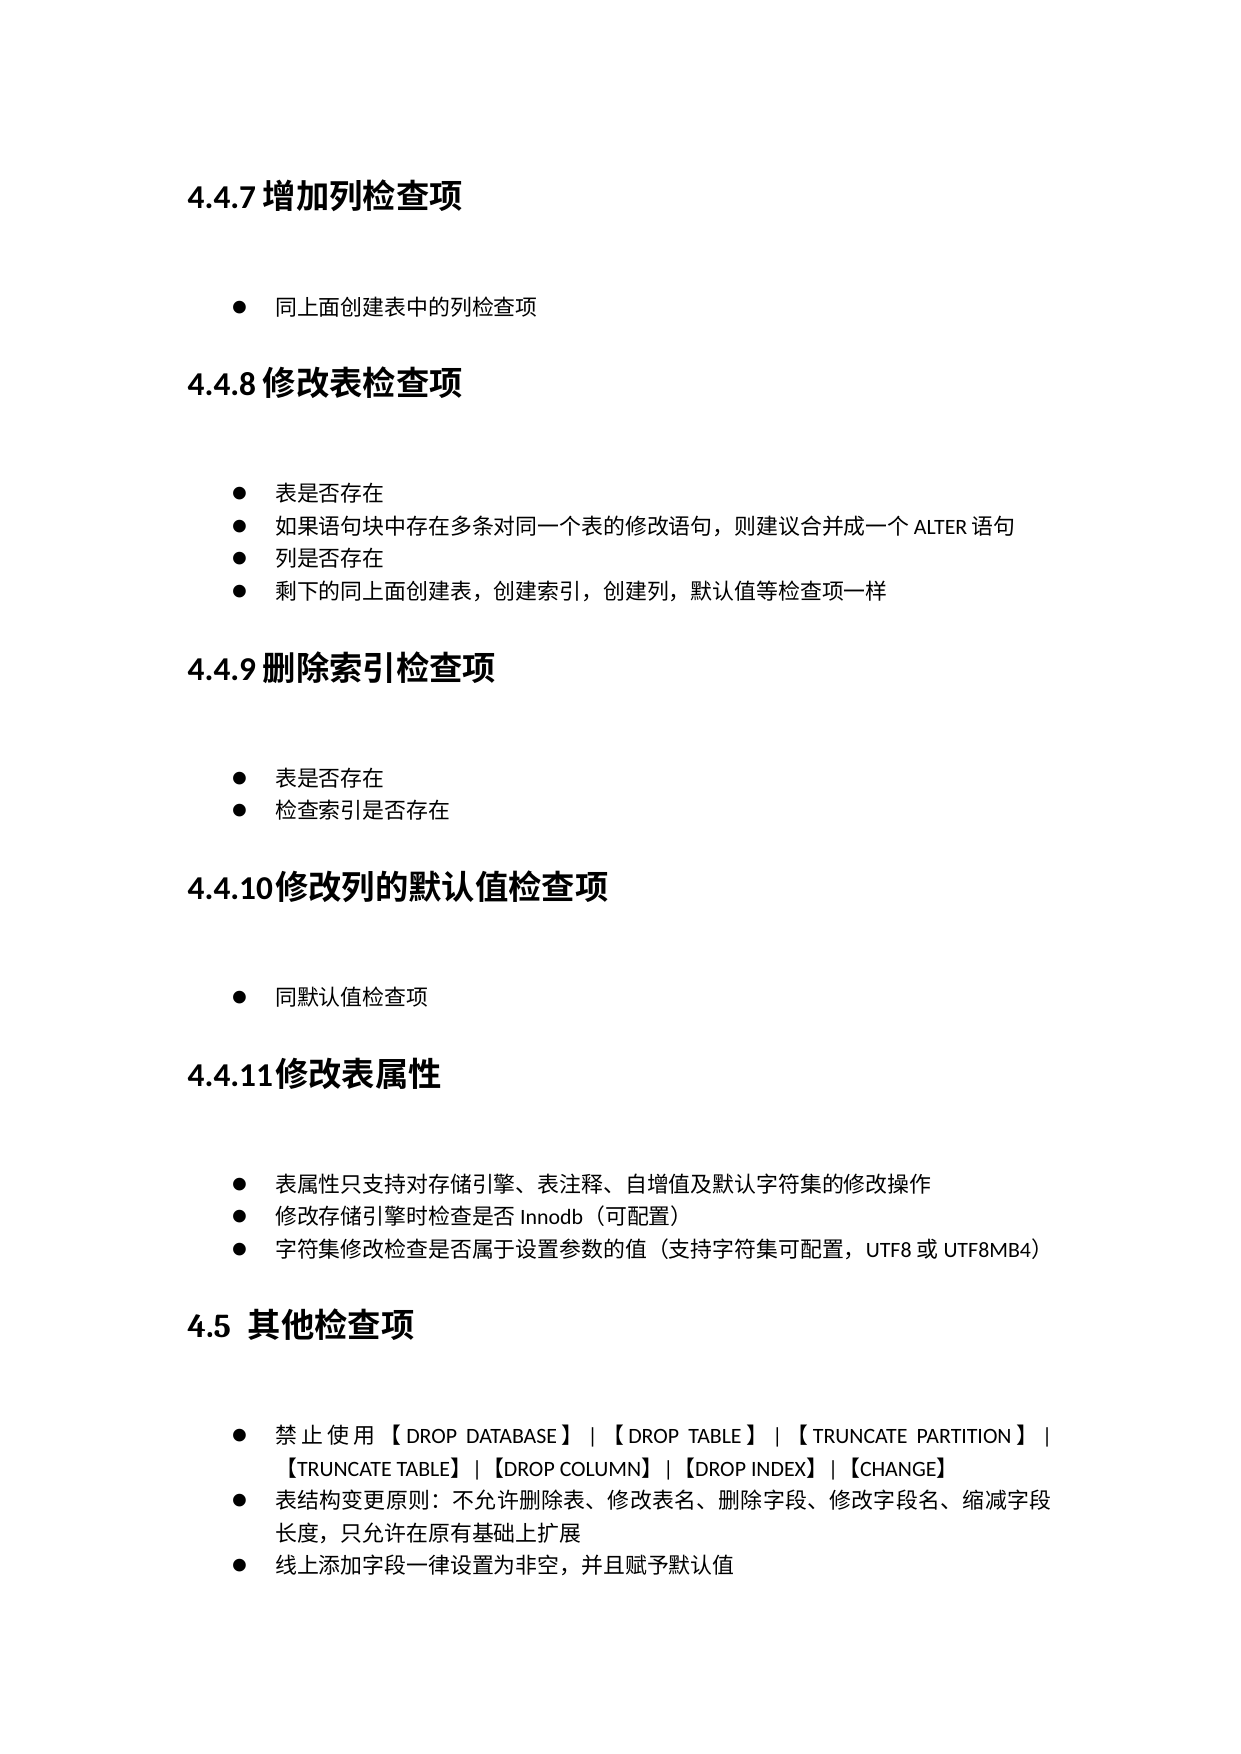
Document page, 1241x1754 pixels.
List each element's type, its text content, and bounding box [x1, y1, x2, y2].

list 表属性只支持对存储引擎、表注释、自增值及默认字符集的修改操作 [231, 1166, 1053, 1199]
subtitle 其他检查项 [187, 1291, 1053, 1356]
list 修改存储引擎时检查是否Innodb（可配置） [231, 1199, 1053, 1231]
list 检查索引是否存在 [231, 793, 1053, 825]
list 禁止使用【DROP DATABASE】|【DROP TABLE】|【TRUNCATE PARTITION】|【TRUNCATE TABLE】|【DROP COLUMN】|【DROP INDEX】|【CHANGE】 [231, 1418, 1053, 1483]
subtitle 删除索引检查项 [187, 633, 1053, 698]
list 表是否存在 [231, 476, 1053, 508]
list 字符集修改检查是否属于设置参数的值（支持字符集可配置，UTF8 或 UTF8MB4） [231, 1231, 1053, 1264]
list 表结构变更原则：不允许删除表、修改表名、删除字段、修改字段名、缩减字段长度，只允许在原有基础上扩展 [231, 1483, 1053, 1548]
list 表是否存在 [231, 760, 1053, 793]
subtitle 增加列检查项 [187, 162, 1053, 227]
list 如果语句块中存在多条对同一个表的修改语句，则建议合并成一个ALTER语句 [231, 508, 1053, 541]
list 同默认值检查项 [231, 979, 1053, 1012]
subtitle 修改表检查项 [187, 349, 1053, 414]
subtitle 修改表属性 [187, 1039, 1053, 1104]
list 线上添加字段一律设置为非空，并且赋予默认值 [231, 1548, 1053, 1581]
list 列是否存在 [231, 541, 1053, 573]
list 同上面创建表中的列检查项 [231, 289, 1053, 322]
subtitle 修改列的默认值检查项 [187, 852, 1053, 917]
list 剩下的同上面创建表，创建索引，创建列，默认值等检查项一样 [231, 573, 1053, 606]
